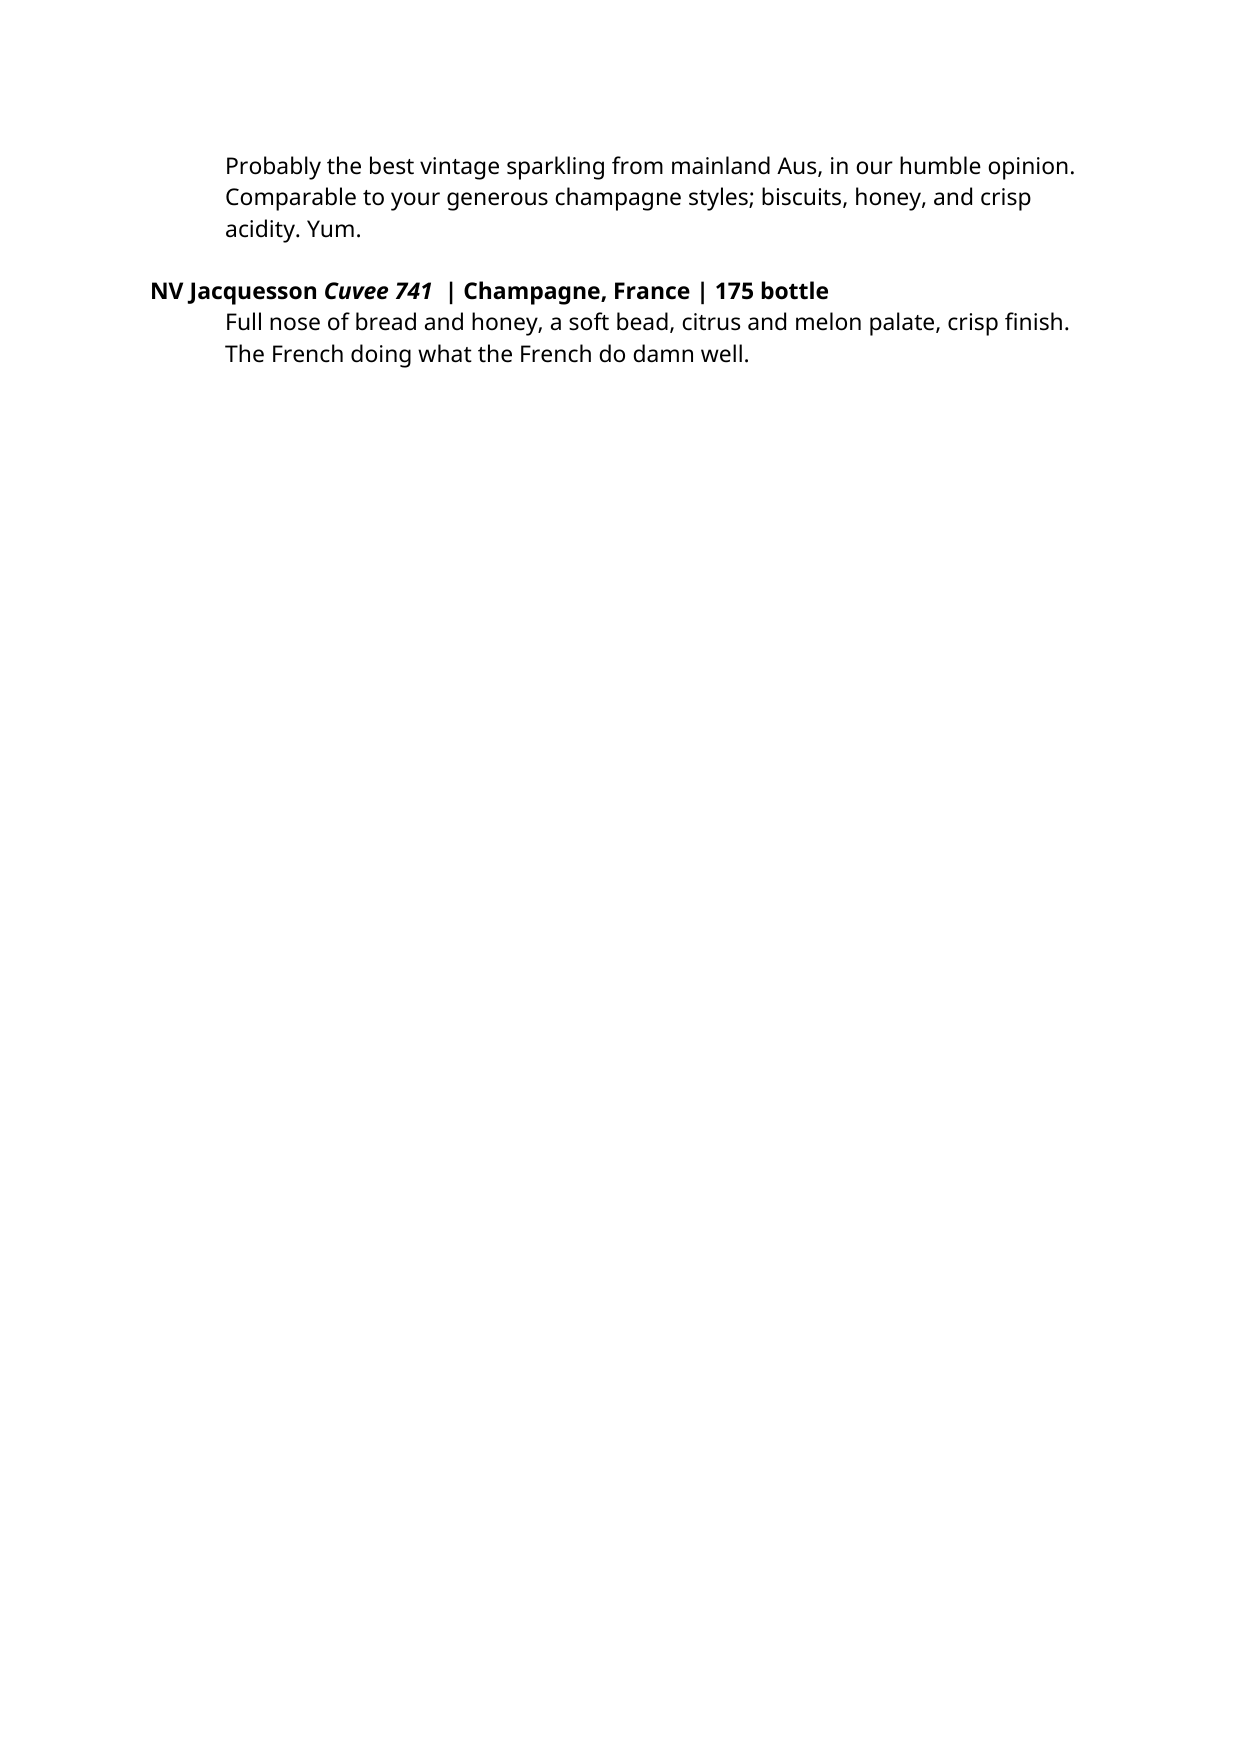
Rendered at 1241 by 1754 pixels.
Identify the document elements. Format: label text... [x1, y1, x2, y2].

text NV Jacquesson Cuvee 741 | Champagne, France | 175 bottle [150, 275, 1090, 306]
text Probably the best vintage sparkling from mainland Aus, in our humble opinion. Comparable to your generous champagne styles; biscuits, honey, and crisp acidity. Yum. [225, 150, 1090, 244]
text Full nose of bread and honey, a soft bead, citrus and melon palate, crisp finish. The French doing what the French do damn well. [225, 306, 1090, 369]
